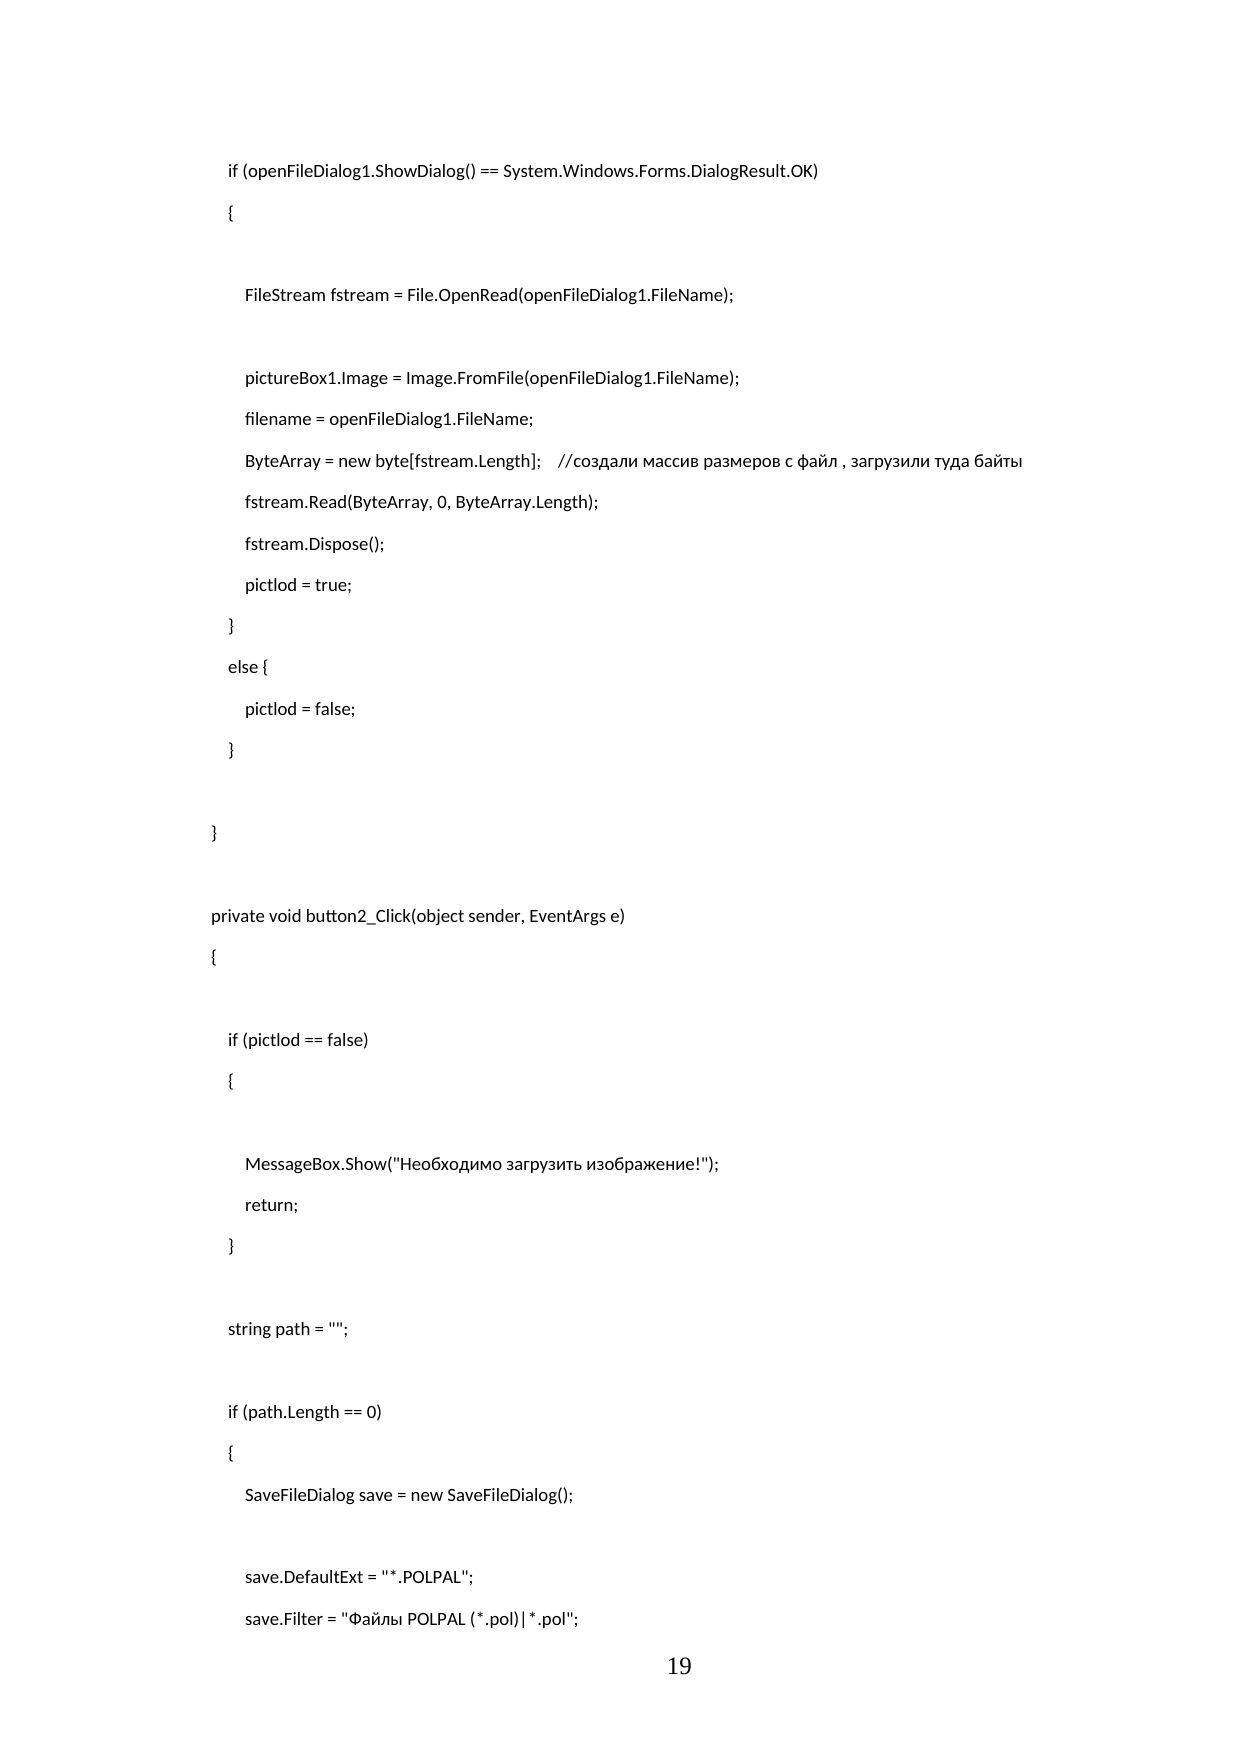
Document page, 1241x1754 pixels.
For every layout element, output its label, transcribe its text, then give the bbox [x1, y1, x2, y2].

text { [177, 1069, 1181, 1092]
text string path = ""; [177, 1317, 1181, 1340]
text save.DefaultExt = "*.POLPAL"; [177, 1566, 1181, 1588]
text } [177, 738, 1181, 761]
text if (openFileDialog1.ShowDialog() == System.Windows.Forms.DialogResult.OK) [177, 159, 1181, 182]
text SaveFileDialog save = new SaveFileDialog(); [177, 1483, 1181, 1506]
text pictureBox1.Image = Image.FromFile(openFileDialog1.FileName); [177, 366, 1181, 389]
text pictlod = true; [177, 573, 1181, 596]
text MessageBox.Show("Необходимо загрузить изображение!"); [177, 1152, 1181, 1175]
text { [177, 1441, 1181, 1464]
text save.Filter = "Файлы POLPAL (*.pol)|*.pol"; [177, 1607, 1181, 1630]
text pictlod = false; [177, 697, 1181, 720]
text filename = openFileDialog1.FileName; [177, 408, 1181, 431]
text if (path.Length == 0) [177, 1400, 1181, 1423]
text private void button2_Click(object sender, EventArgs e) [177, 904, 1181, 927]
text fstream.Dispose(); [177, 532, 1181, 554]
text } [177, 821, 1181, 844]
text return; [177, 1193, 1181, 1216]
text } [177, 614, 1181, 637]
text else { [177, 656, 1181, 679]
text fstream.Read(ByteArray, 0, ByteArray.Length); [177, 490, 1181, 513]
text { [177, 945, 1181, 968]
text } [177, 1235, 1181, 1258]
text if (pictlod == false) [177, 1028, 1181, 1051]
text FileStream fstream = File.OpenRead(openFileDialog1.FileName); [177, 283, 1181, 306]
text { [177, 201, 1181, 224]
text ByteArray = new byte[fstream.Length]; //создали массив размеров с файл , загрузили туда байты [177, 449, 1181, 472]
